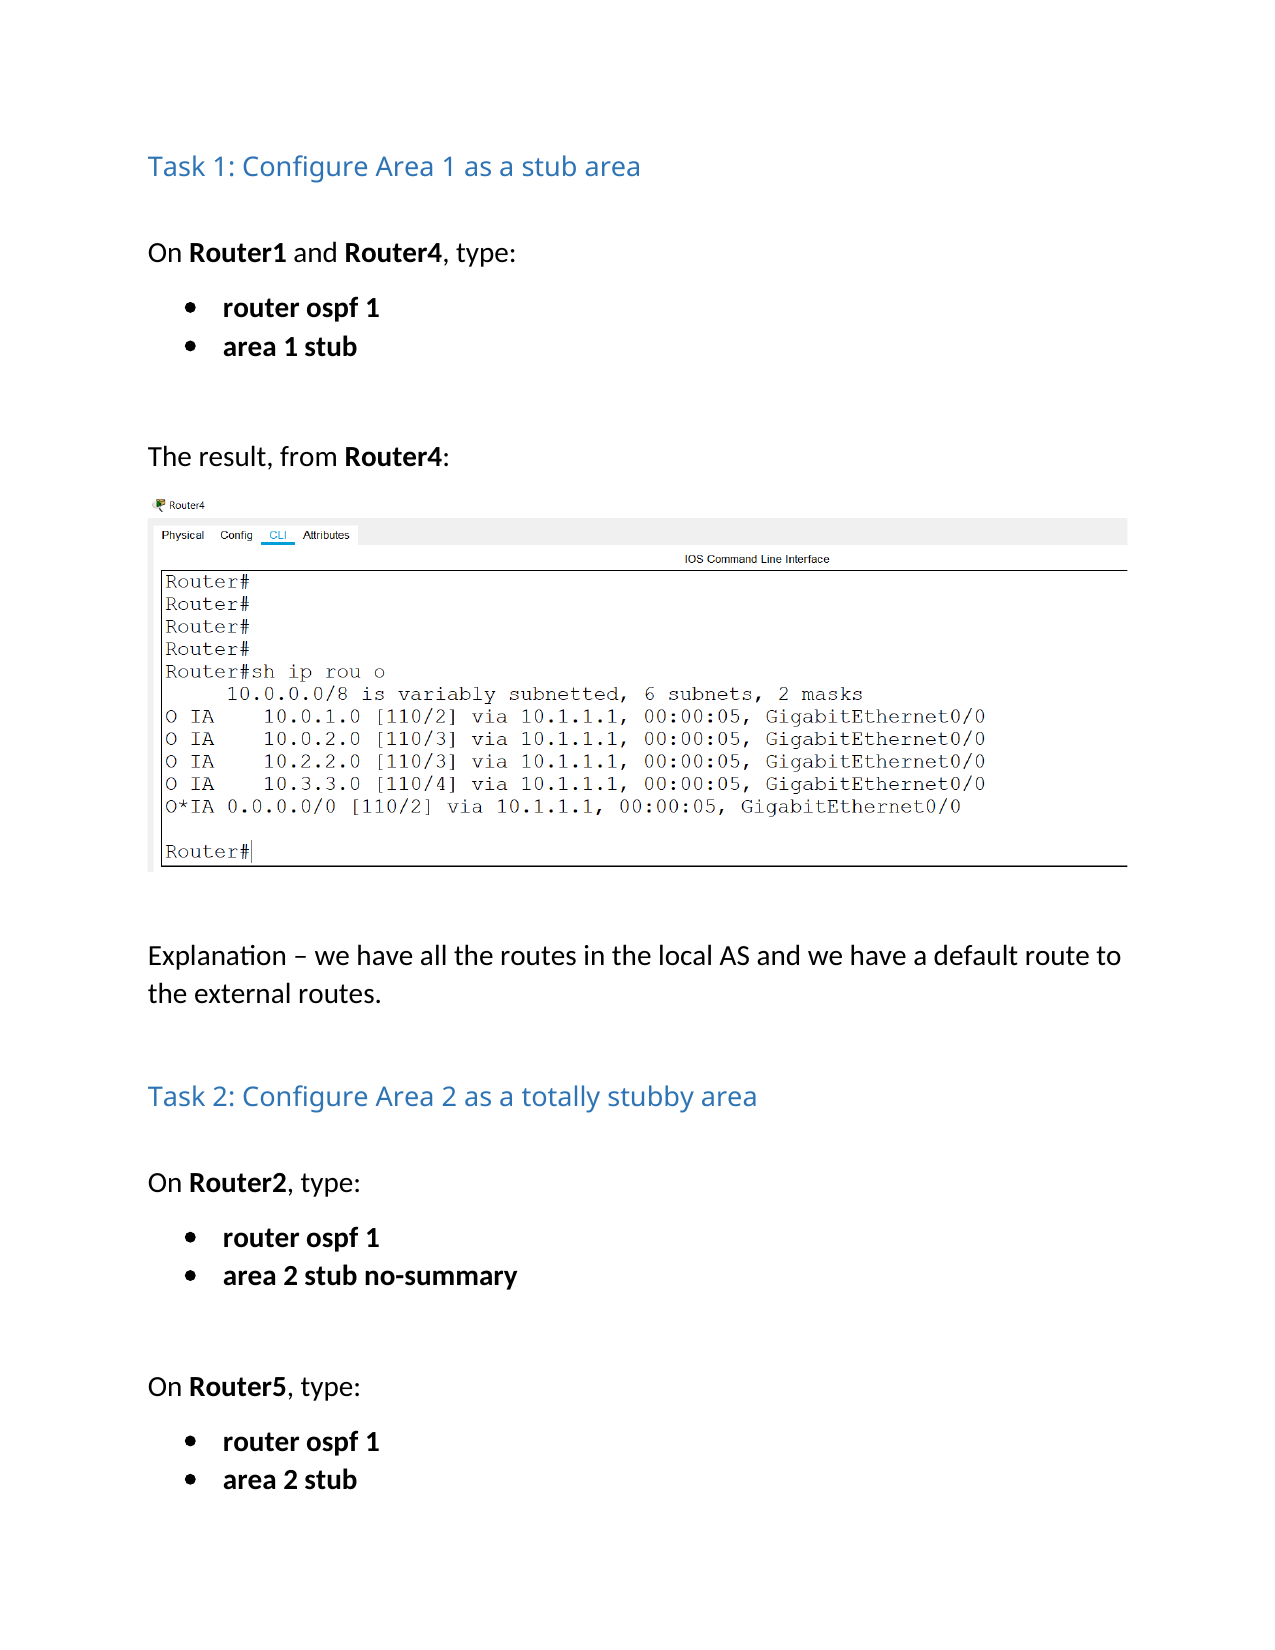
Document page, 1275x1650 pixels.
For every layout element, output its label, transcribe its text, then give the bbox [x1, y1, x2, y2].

text The result, from Router4: [148, 438, 1127, 474]
list router ospf 1 [185, 1423, 1127, 1458]
subtitle Task 1: Configure Area 1 as a stub area [148, 148, 1127, 184]
text On Router5, type: [148, 1368, 1127, 1403]
list router ospf 1 [185, 289, 1127, 325]
subtitle Task 2: Configure Area 2 as a totally stubby area [148, 1077, 1127, 1114]
text Explanation – we have all the routes in the local AS and we have a default route to the external routes. [148, 937, 1127, 1011]
list router ospf 1 [185, 1219, 1127, 1255]
list area 2 stub no-summary [185, 1257, 1127, 1293]
text On Router1 and Router4, type: [148, 234, 1127, 270]
text On Router2, type: [148, 1164, 1127, 1199]
picture [147, 493, 1128, 872]
list area 2 stub [185, 1461, 1127, 1497]
list area 1 stub [185, 328, 1127, 363]
